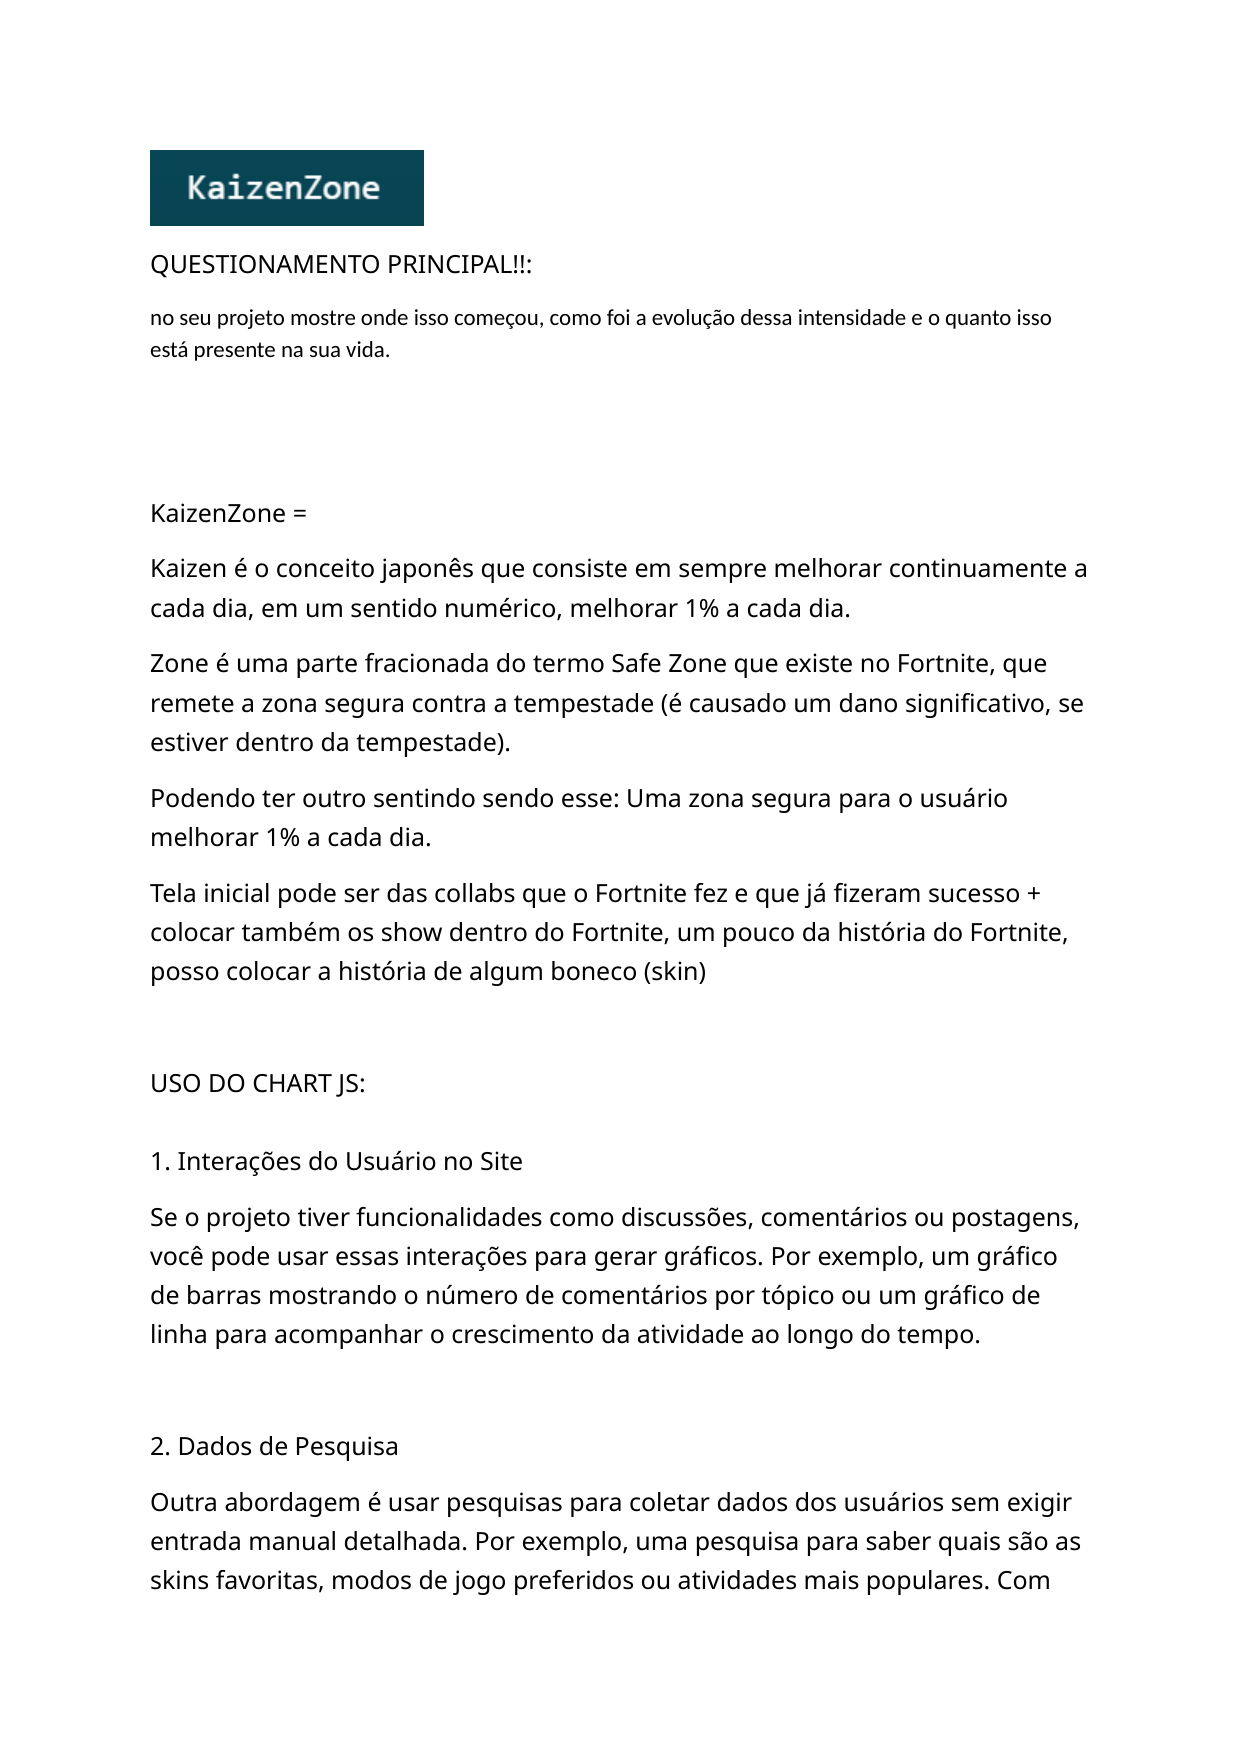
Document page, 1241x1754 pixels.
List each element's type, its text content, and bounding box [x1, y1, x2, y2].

text Se o projeto tiver funcionalidades como discussões, comentários ou postagens, você pode usar essas interações para gerar gráficos. Por exemplo, um gráfico de barras mostrando o número de comentários por tópico ou um gráfico de linha para acompanhar o crescimento da atividade ao longo do tempo. [150, 1199, 1090, 1351]
text Kaizen é o conceito japonês que consiste em sempre melhorar continuamente a cada dia, em um sentido numérico, melhorar 1% a cada dia. [150, 551, 1090, 624]
text Tela inicial pode ser das collabs que o Fortnite fez e que já fizeram sucesso + colocar também os show dentro do Fortnite, um pouco da história do Fortnite, posso colocar a história de algum boneco (skin) [150, 875, 1090, 988]
text Podendo ter outro sentindo sendo esse: Uma zona segura para o usuário melhorar 1% a cada dia. [150, 780, 1090, 853]
text no seu projeto mostre onde isso começou, como foi a evolução dessa intensidade e o quanto isso está presente na sua vida. [150, 303, 1090, 363]
text QUESTIONAMENTO PRINCIPAL!!: [150, 247, 1090, 281]
text KaizenZone = [150, 495, 1090, 529]
text Zone é uma parte fracionada do termo Safe Zone que existe no Fortnite, que remete a zona segura contra a tempestade (é causado um dano significativo, se estiver dentro da tempestade). [150, 646, 1090, 758]
text USO DO CHART JS: 1. Interações do Usuário no Site [150, 1065, 1090, 1178]
text 2. Dados de Pesquisa [150, 1429, 1090, 1463]
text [150, 1484, 1090, 1597]
picture [150, 150, 424, 226]
